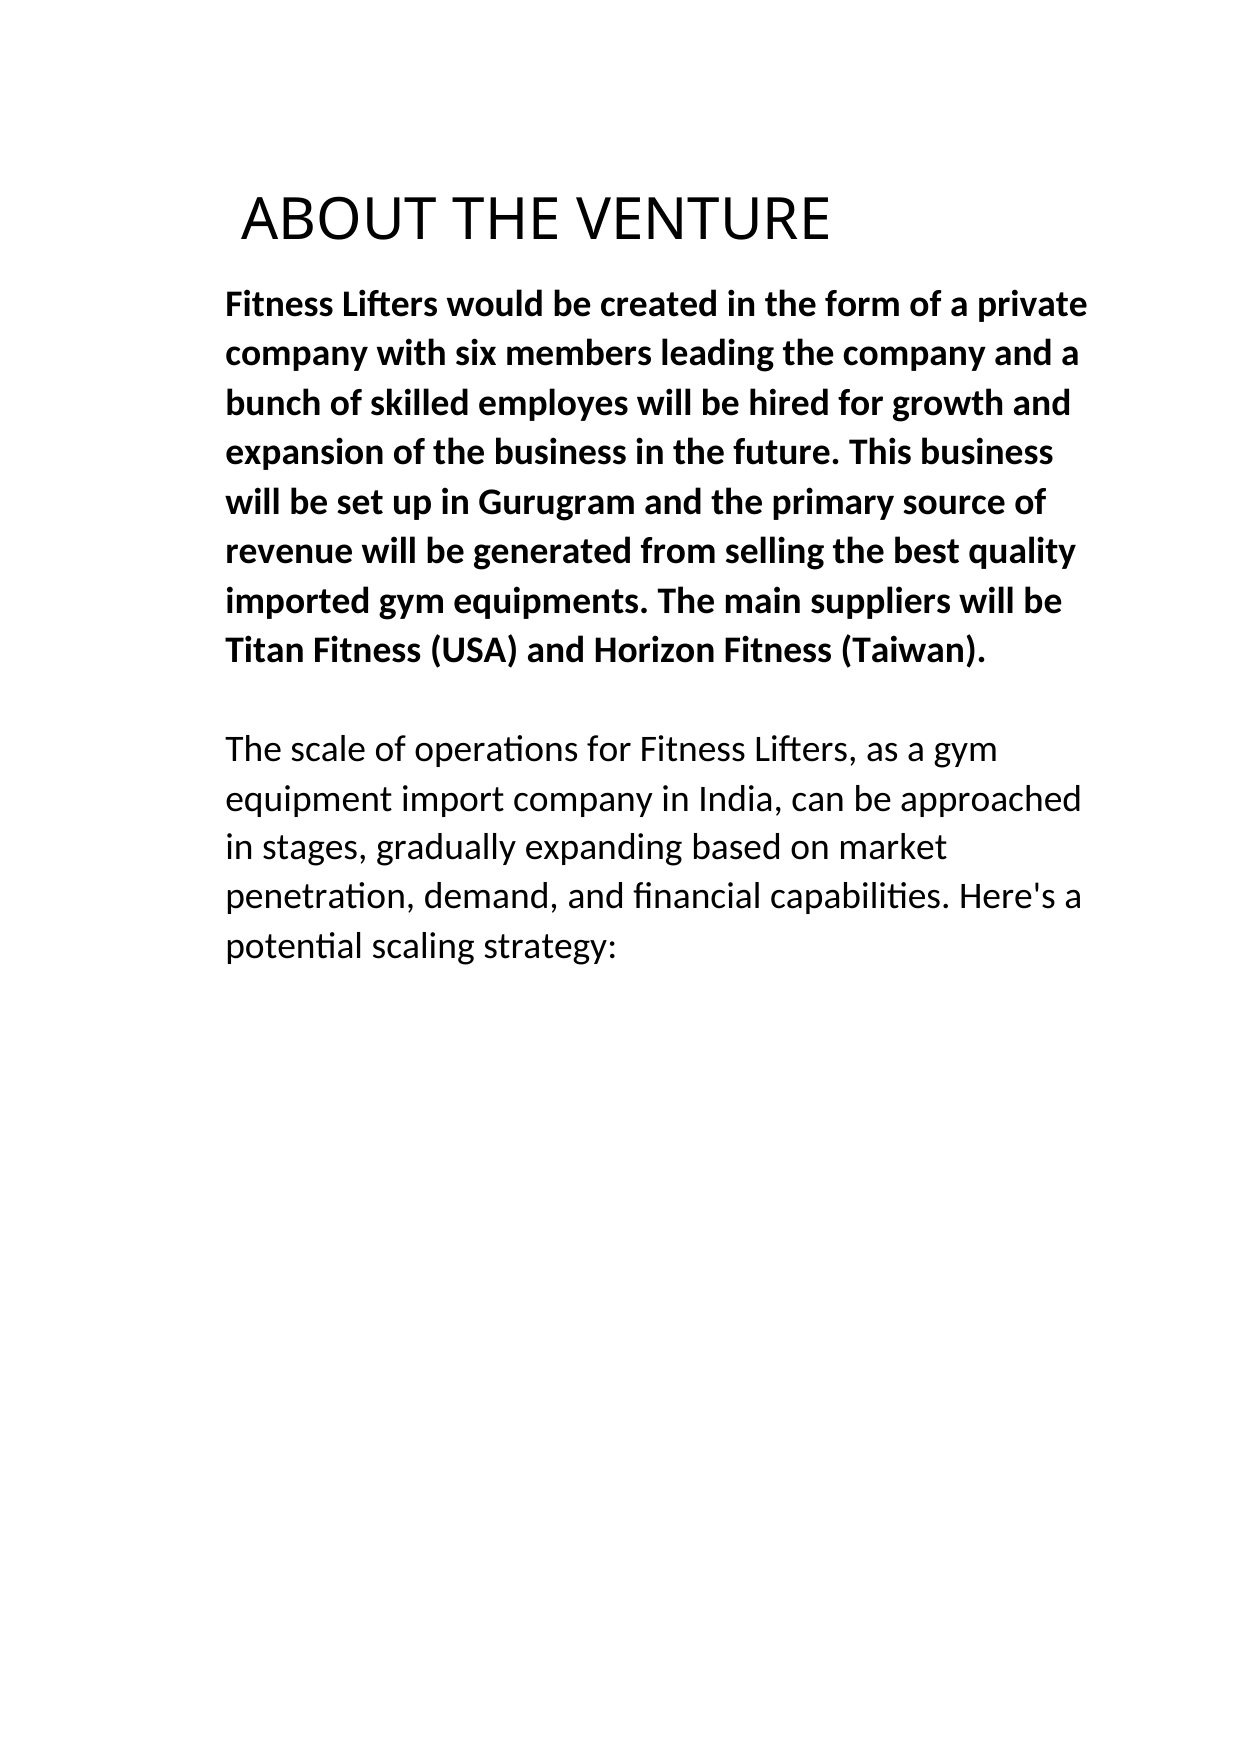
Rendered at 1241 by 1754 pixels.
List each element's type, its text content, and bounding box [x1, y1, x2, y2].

subtitle ABOUT THE VENTURE [135, 177, 987, 257]
text equipment import company in India, can be approached in stages, gradually expanding based on market [225, 775, 1088, 869]
subtitle Fitness Lifters would be created in the form of a private company with six members leading the company and a bunch of skilled employes will be hired for growth and expansion of the business in the future. This business will be set up in Gurugram and the primary source of revenue will be generated from selling the best quality imported gym equipments. The main suppliers will be Titan Fitness (USA) and Horizon Fitness (Taiwan). [225, 280, 1108, 672]
text The scale of operations for Fitness Lifters, as a gym [225, 725, 1151, 771]
text penetration, demand, and financial capabilities. Here's a potential scaling strategy: [225, 872, 1151, 968]
